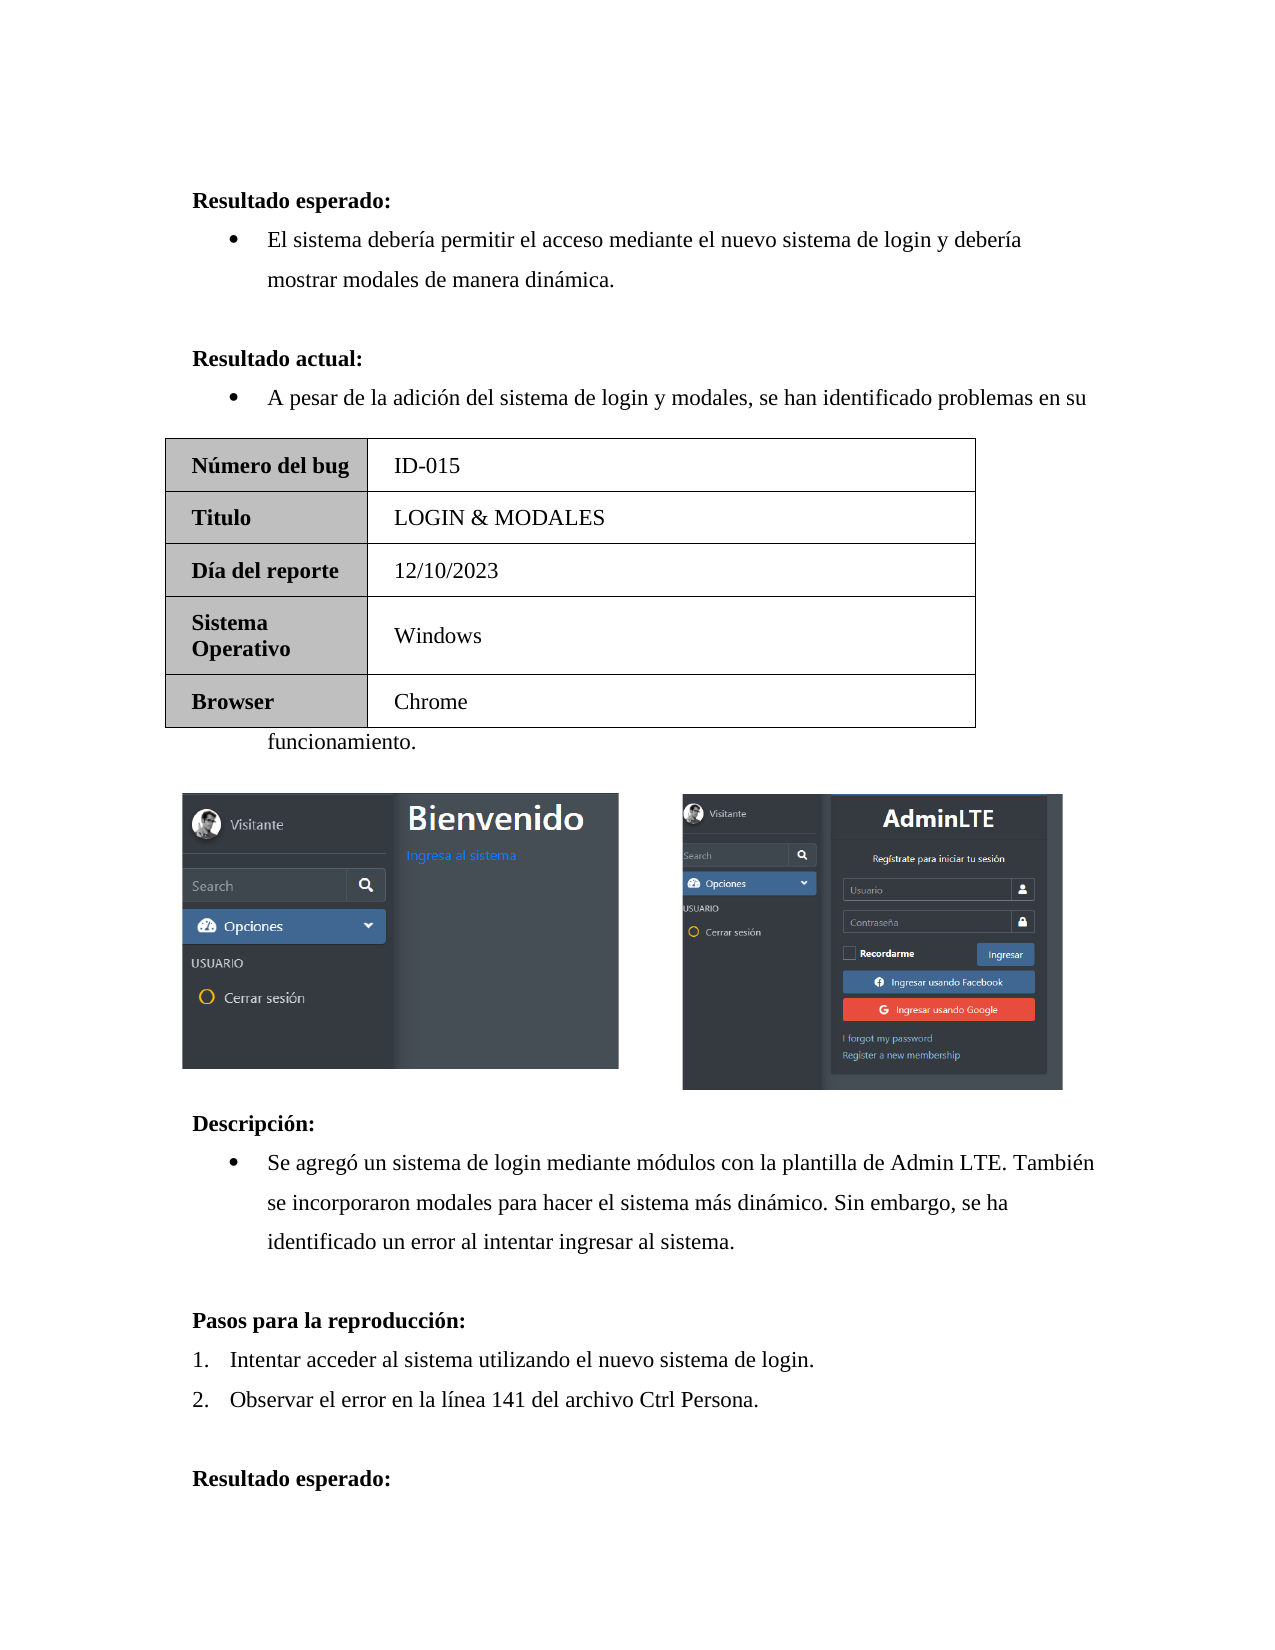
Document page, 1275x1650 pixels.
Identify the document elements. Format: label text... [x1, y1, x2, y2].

picture [682, 794, 1063, 1090]
list El sistema debería permitir el acceso mediante el nuevo sistema de login y debería mostrar modales de manera dinámica. [229, 227, 1098, 292]
text Pasos para la reproducción: [192, 1307, 1098, 1333]
text Resultado esperado: [192, 187, 1098, 213]
text Resultado actual: [192, 345, 1098, 371]
list Se agregó un sistema de login mediante módulos con la plantilla de Admin LTE. También se incorporaron modales para hacer el sistema más dinámico. Sin embargo, se ha identificado un error al intentar ingresar al sistema. [229, 1149, 1098, 1254]
list A pesar de la adición del sistema de login y modales, se han identificado problemas en su funcionamiento. [229, 384, 1098, 754]
table_cell Día del reporte [166, 544, 367, 596]
table_header Número del bug [166, 439, 367, 491]
picture [182, 793, 619, 1069]
text Descripción: [192, 1109, 1098, 1136]
table_cell Browser [166, 675, 367, 727]
list Observar el error en la línea 141 del archivo Ctrl Persona. [192, 1386, 1098, 1412]
text Resultado esperado: [192, 1465, 1098, 1491]
list Intentar acceder al sistema utilizando el nuevo sistema de login. [192, 1346, 1098, 1373]
table_cell 12/10/2023 [368, 544, 975, 596]
table_cell Windows [368, 597, 975, 674]
table_cell Chrome [368, 675, 975, 727]
table_cell LOGIN & MODALES [368, 492, 975, 543]
table_header ID-015 [368, 439, 975, 491]
table_cell Sistema Operativo [166, 597, 367, 674]
table_cell Titulo [166, 492, 367, 543]
